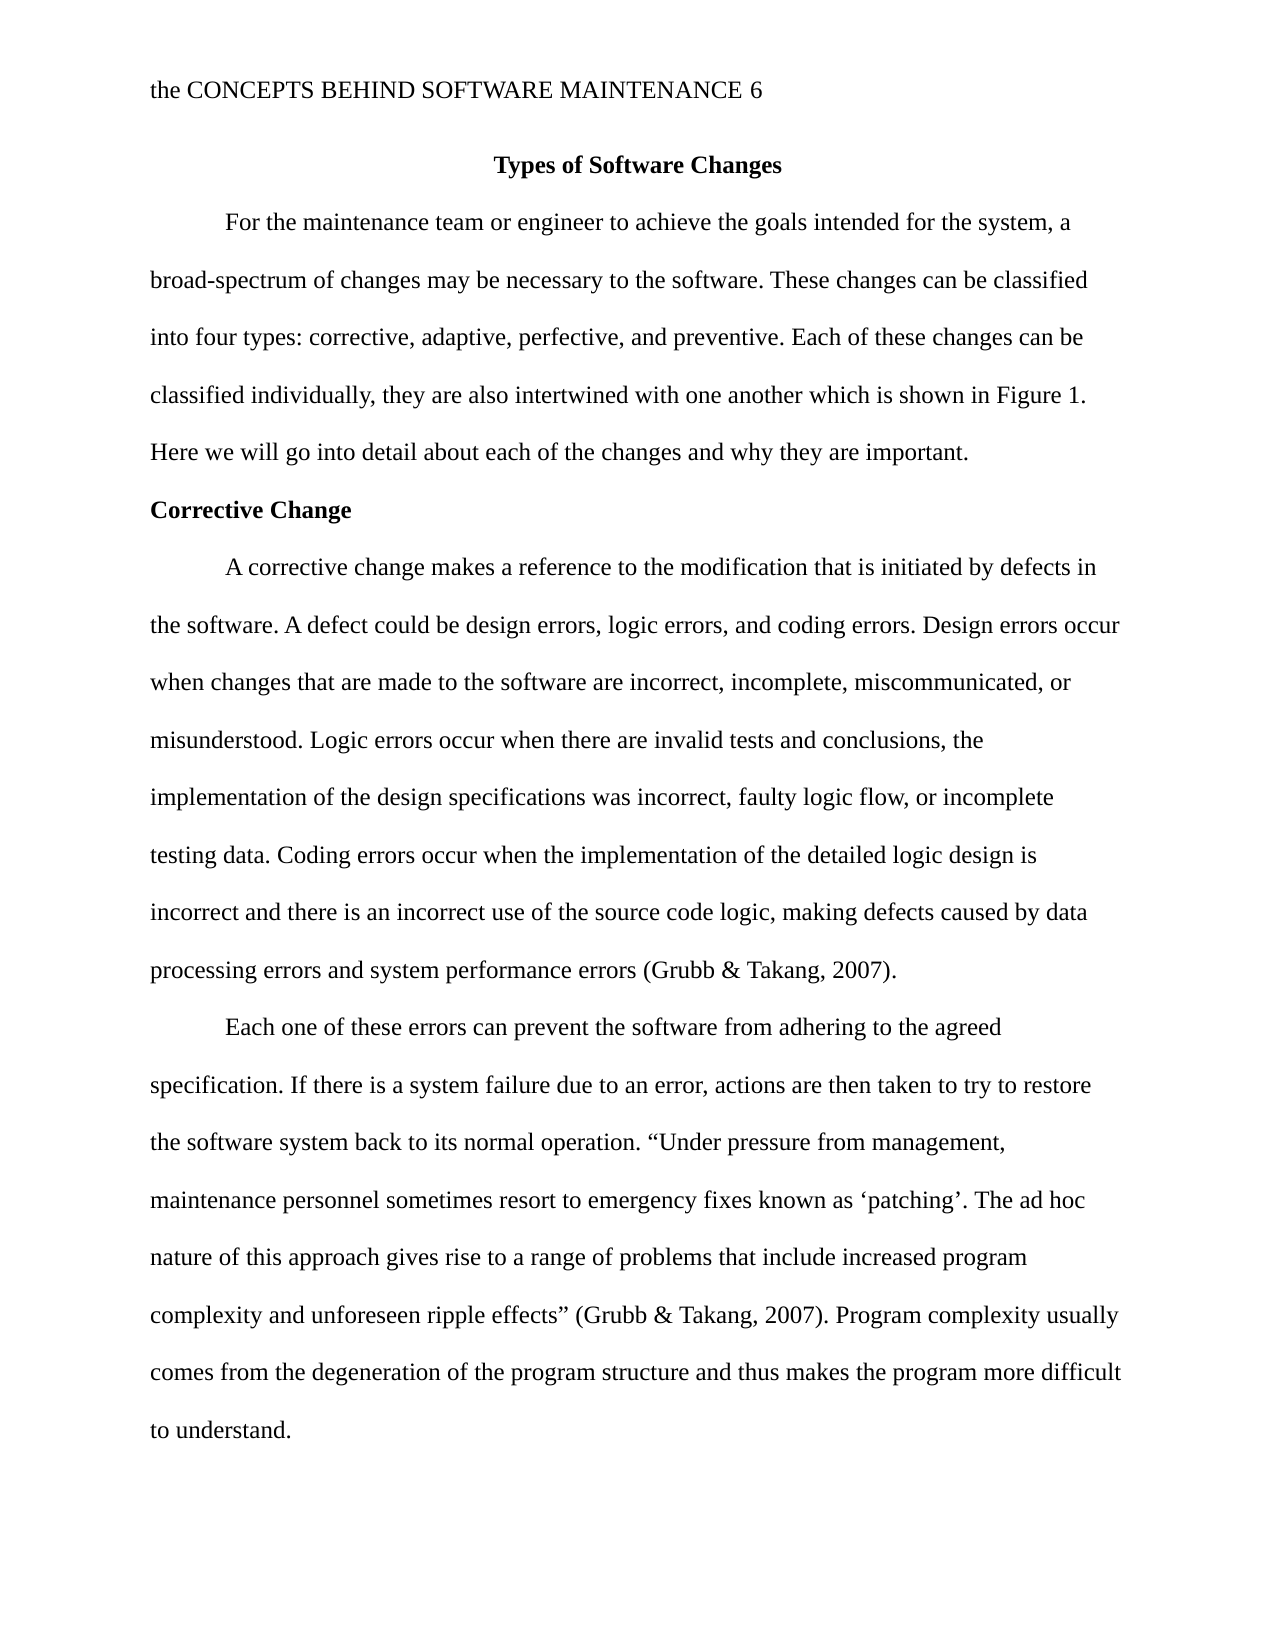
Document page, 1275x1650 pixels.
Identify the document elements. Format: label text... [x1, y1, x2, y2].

subtitle For the maintenance team or engineer to achieve the goals intended for the system, a broad-spectrum of changes may be necessary to the software. These changes can be classified into four types: corrective, adaptive, perfective, and preventive. Each of these changes can be classified individually, they are also intertwined with one another which is shown in Figure 1. Here we will go into detail about each of the changes and why they are important. [150, 207, 1125, 466]
subtitle Corrective Change [150, 495, 1125, 524]
text Each one of these errors can prevent the software from adhering to the agreed specification. If there is a system failure due to an error, actions are then taken to try to restore the software system back to its normal operation. “Under pressure from management, maintenance personnel sometimes resort to emergency fixes known as ‘patching’. The ad hoc nature of this approach gives rise to a range of problems that include increased program complexity and unforeseen ripple effects” . Program complexity usually comes from the degeneration of the program structure and thus makes the program more difficult to understand. [150, 1012, 1125, 1444]
subtitle Types of Software Changes [150, 150, 1125, 179]
text A corrective change makes a reference to the modification that is initiated by defects in the software. A defect could be design errors, logic errors, and coding errors. Design errors occur when changes that are made to the software are incorrect, incomplete, miscommunicated, or misunderstood. Logic errors occur when there are invalid tests and conclusions, the implementation of the design specifications was incorrect, faulty logic flow, or incomplete testing data. Coding errors occur when the implementation of the detailed logic design is incorrect and there is an incorrect use of the source code logic, making defects caused by data processing errors and system performance errors . [150, 552, 1125, 984]
